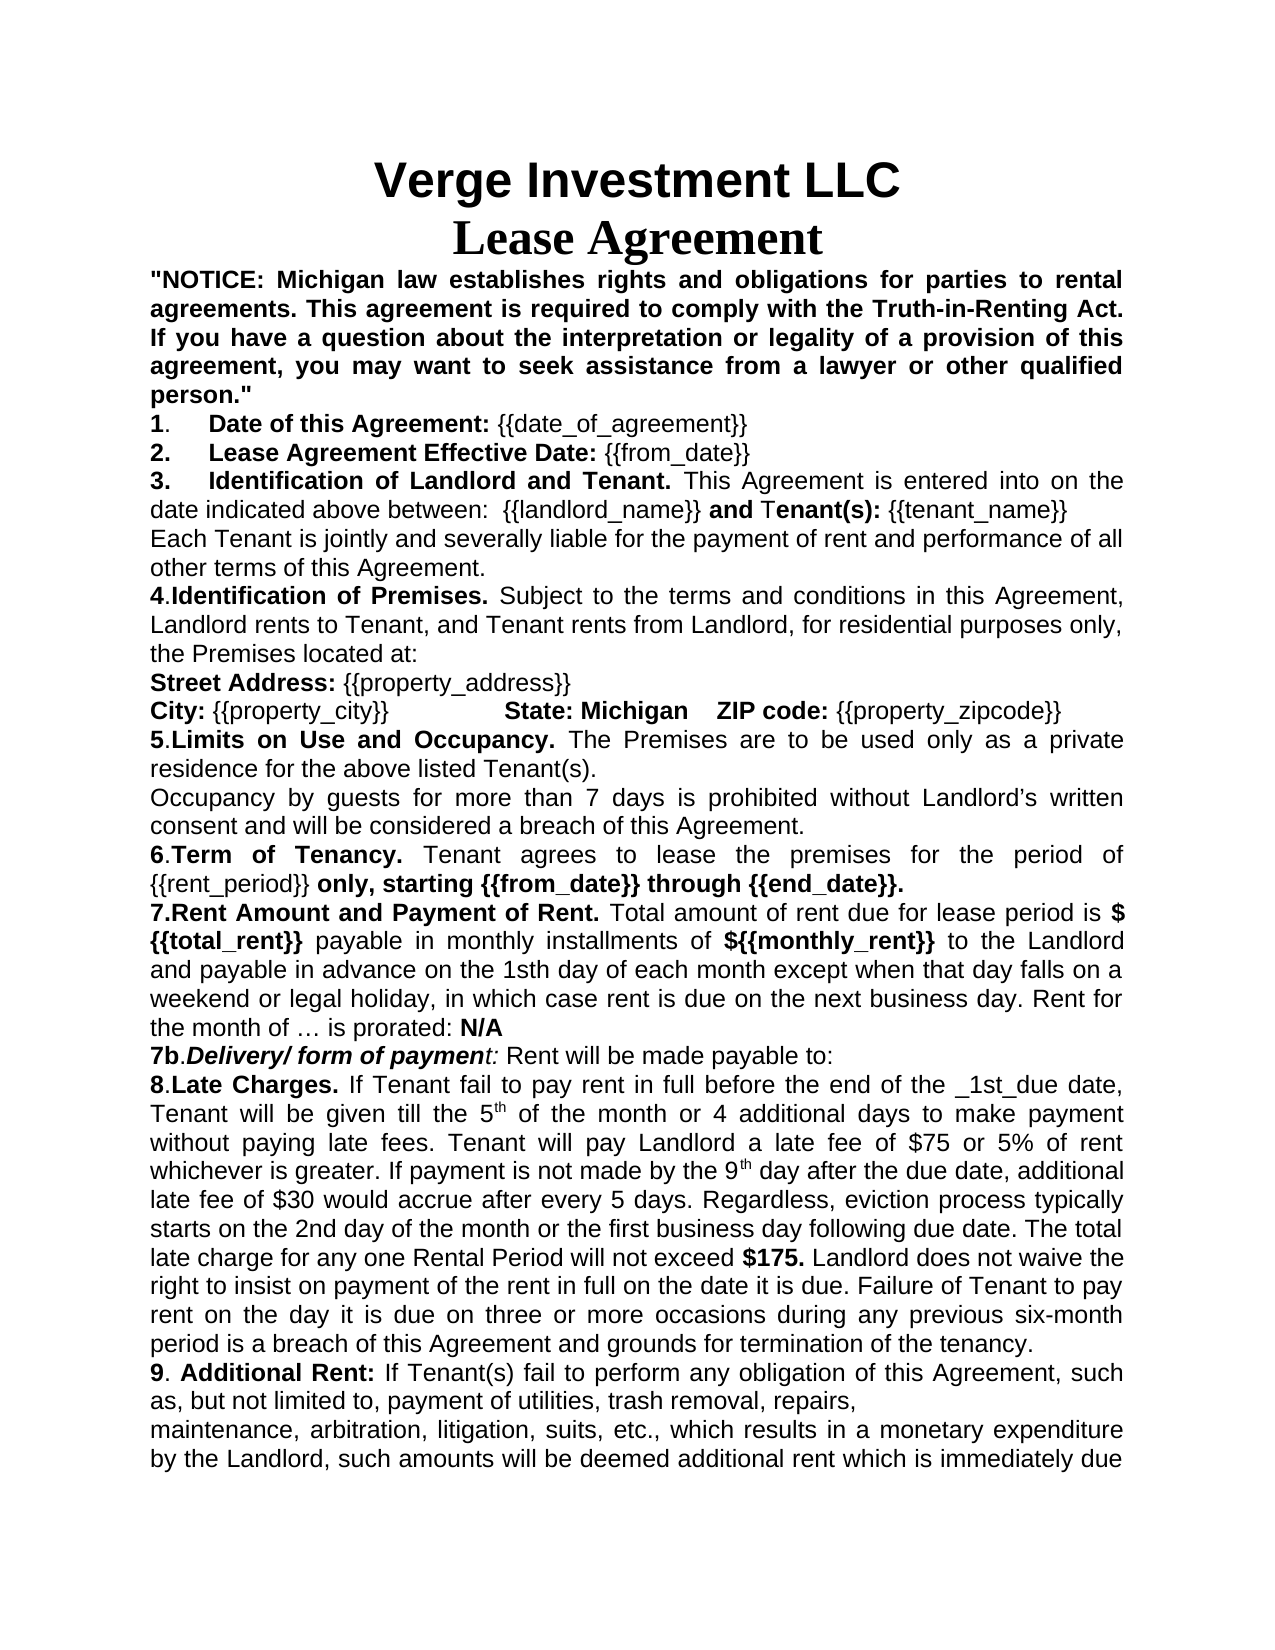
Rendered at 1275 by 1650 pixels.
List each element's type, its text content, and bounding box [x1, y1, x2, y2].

text 3. Identification of Landlord and Tenant. This Agreement is entered into on the date indicated above between: {{landlord_name}} and Tenant(s): {{tenant_name}} [150, 466, 1125, 524]
text Verge Investment LLC [150, 150, 1125, 207]
text Occupancy by guests for more than 7 days is prohibited without Landlord’s written consent and will be considered a breach of this Agreement. [150, 782, 1125, 840]
text 1. Date of this Agreement: {{date_of_agreement}} [150, 409, 1125, 437]
text 8.Late Charges. If Tenant fail to pay rent in full before the end of the _1st_due date, Tenant will be given till the 5th of the month or 4 additional days to make payment without paying late fees. Tenant will pay Landlord a late fee of $75 or 5% of rent whichever is greater. If payment is not made by the 9th day after the due date, additional late fee of $30 would accrue after every 5 days. Regardless, eviction process typically starts on the 2nd day of the month or the first business day following due date. The total late charge for any one Rental Period will not exceed $175. Landlord does not waive the right to insist on payment of the rent in full on the date it is due. Failure of Tenant to pay rent on the day it is due on three or more occasions during any previous six-month period is a breach of this Agreement and grounds for termination of the tenancy. [150, 1070, 1125, 1357]
text Street Address: {{property_address}} [150, 667, 1125, 696]
text City: {{property_city}} State: Michigan ZIP code: {{property_zipcode}} [150, 696, 1125, 725]
text "NOTICE: Michigan law establishes rights and obligations for parties to rental agreements. This agreement is required to comply with the Truth-in-Renting Act. If you have a question about the interpretation or legality of a provision of this agreement, you may want to seek assistance from a lawyer or other qualified person." [150, 265, 1125, 409]
text 7.Rent Amount and Payment of Rent. Total amount of rent due for lease period is ${{total_rent}} payable in monthly installments of ${{monthly_rent}} to the Landlord and payable in advance on the 1sth day of each month except when that day falls on a weekend or legal holiday, in which case rent is due on the next business day. Rent for the month of … is prorated: N/A [150, 897, 1125, 1041]
text 9. Additional Rent: If Tenant(s) fail to perform any obligation of this Agreement, such as, but not limited to, payment of utilities, trash removal, repairs, [150, 1357, 1125, 1415]
text 7b.Delivery/ form of payment: Rent will be made payable to: [150, 1041, 1125, 1070]
text 2. Lease Agreement Effective Date: {{from_date}} [150, 437, 1125, 466]
text 5.Limits on Use and Occupancy. The Premises are to be used only as a private residence for the above listed Tenant(s). [150, 725, 1125, 782]
text Each Tenant is jointly and severally liable for the payment of rent and performance of all other terms of this Agreement. [150, 524, 1125, 581]
text Lease Agreement [150, 207, 1125, 265]
text 6.Term of Tenancy. Tenant agrees to lease the premises for the period of {{rent_period}} only, starting {{from_date}} through {{end_date}}. [150, 840, 1125, 897]
text 4.Identification of Premises. Subject to the terms and conditions in this Agreement, Landlord rents to Tenant, and Tenant rents from Landlord, for residential purposes only, the Premises located at: [150, 581, 1125, 667]
